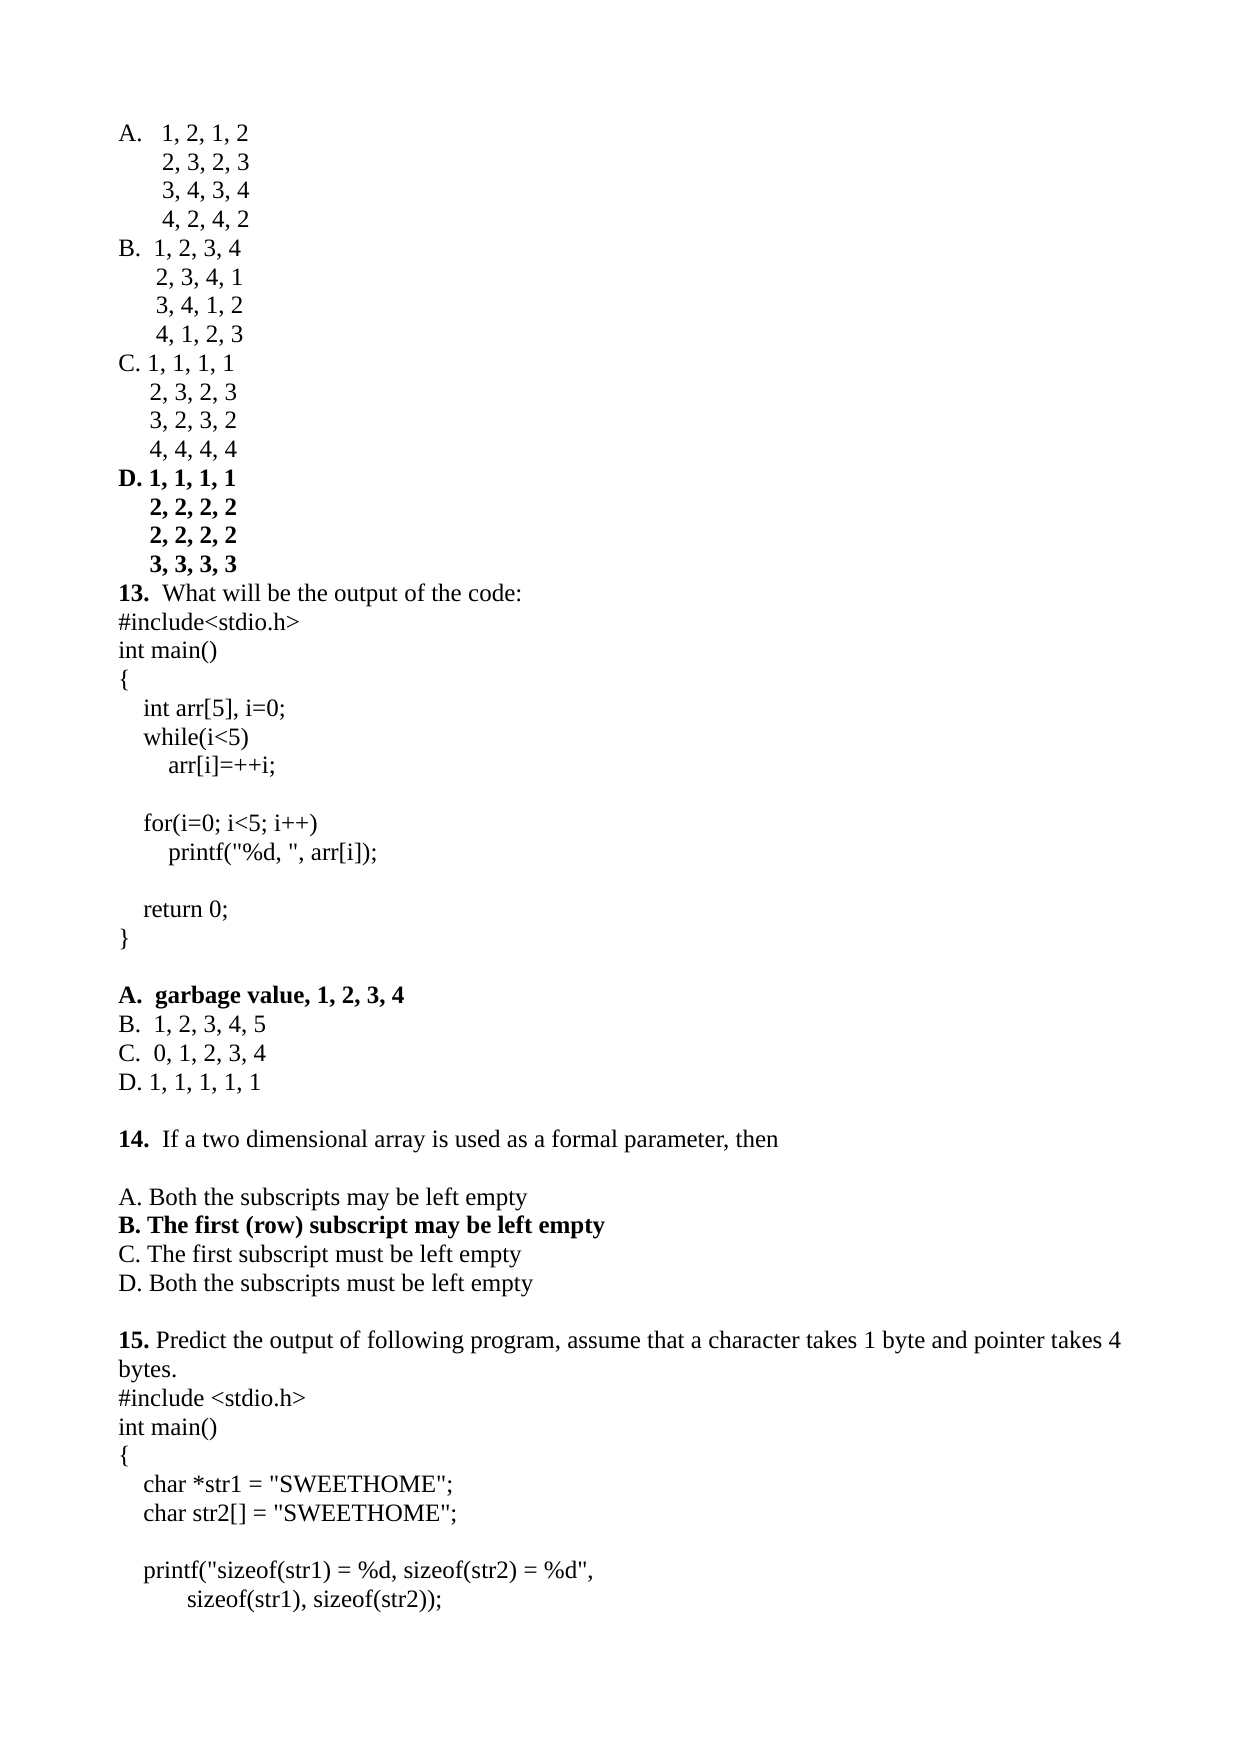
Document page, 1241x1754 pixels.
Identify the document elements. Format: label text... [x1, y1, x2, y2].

text char *str1 = "SWEETHOME"; [118, 1469, 1122, 1498]
text 2, 2, 2, 2 [118, 521, 1122, 549]
text 14. If a two dimensional array is used as a formal parameter, then [118, 1124, 1122, 1153]
text 3, 4, 3, 4 [118, 176, 1122, 204]
text #include <stdio.h> [118, 1383, 1122, 1412]
text #include<stdio.h> [118, 607, 1122, 636]
text 4, 2, 4, 2 [118, 204, 1122, 233]
text 2, 3, 2, 3 [118, 377, 1122, 406]
text while(i<5) [118, 722, 1122, 751]
text D. 1, 1, 1, 1, 1 [118, 1067, 1122, 1096]
text 15. Predict the output of following program, assume that a character takes 1 byte and pointer takes 4 bytes. [118, 1326, 1122, 1383]
text sizeof(str1), sizeof(str2)); [118, 1584, 1122, 1613]
text { [118, 1441, 1122, 1469]
text int arr[5], i=0; [118, 693, 1122, 722]
text 2, 3, 4, 1 [118, 262, 1122, 291]
text 3, 4, 1, 2 [118, 291, 1122, 319]
text B. The first (row) subscript may be left empty [118, 1211, 1122, 1239]
text printf("%d, ", arr[i]); [118, 837, 1122, 866]
text D. Both the subscripts must be left empty [118, 1268, 1122, 1297]
text C. 0, 1, 2, 3, 4 [118, 1038, 1122, 1067]
text return 0; [118, 894, 1122, 923]
text B. 1, 2, 3, 4 [118, 233, 1122, 262]
text C. 1, 1, 1, 1 [118, 348, 1122, 377]
text B. 1, 2, 3, 4, 5 [118, 1009, 1122, 1038]
text 3, 3, 3, 3 [118, 549, 1122, 578]
text 3, 2, 3, 2 [118, 406, 1122, 434]
text } [118, 923, 1122, 952]
text 13. What will be the output of the code: [118, 578, 1122, 607]
text 2, 3, 2, 3 [118, 147, 1122, 176]
text A. 1, 2, 1, 2 [118, 118, 1122, 147]
text 4, 1, 2, 3 [118, 319, 1122, 348]
text D. 1, 1, 1, 1 [118, 463, 1122, 492]
text for(i=0; i<5; i++) [118, 808, 1122, 837]
text int main() [118, 1412, 1122, 1441]
text int main() [118, 636, 1122, 664]
text printf("sizeof(str1) = %d, sizeof(str2) = %d", [118, 1556, 1122, 1584]
text C. The first subscript must be left empty [118, 1239, 1122, 1268]
text arr[i]=++i; [118, 751, 1122, 779]
text A. garbage value, 1, 2, 3, 4 [118, 981, 1122, 1009]
text { [118, 664, 1122, 693]
text A. Both the subscripts may be left empty [118, 1182, 1122, 1211]
text 4, 4, 4, 4 [118, 434, 1122, 463]
text char str2[] = "SWEETHOME"; [118, 1498, 1122, 1527]
text 2, 2, 2, 2 [118, 492, 1122, 521]
